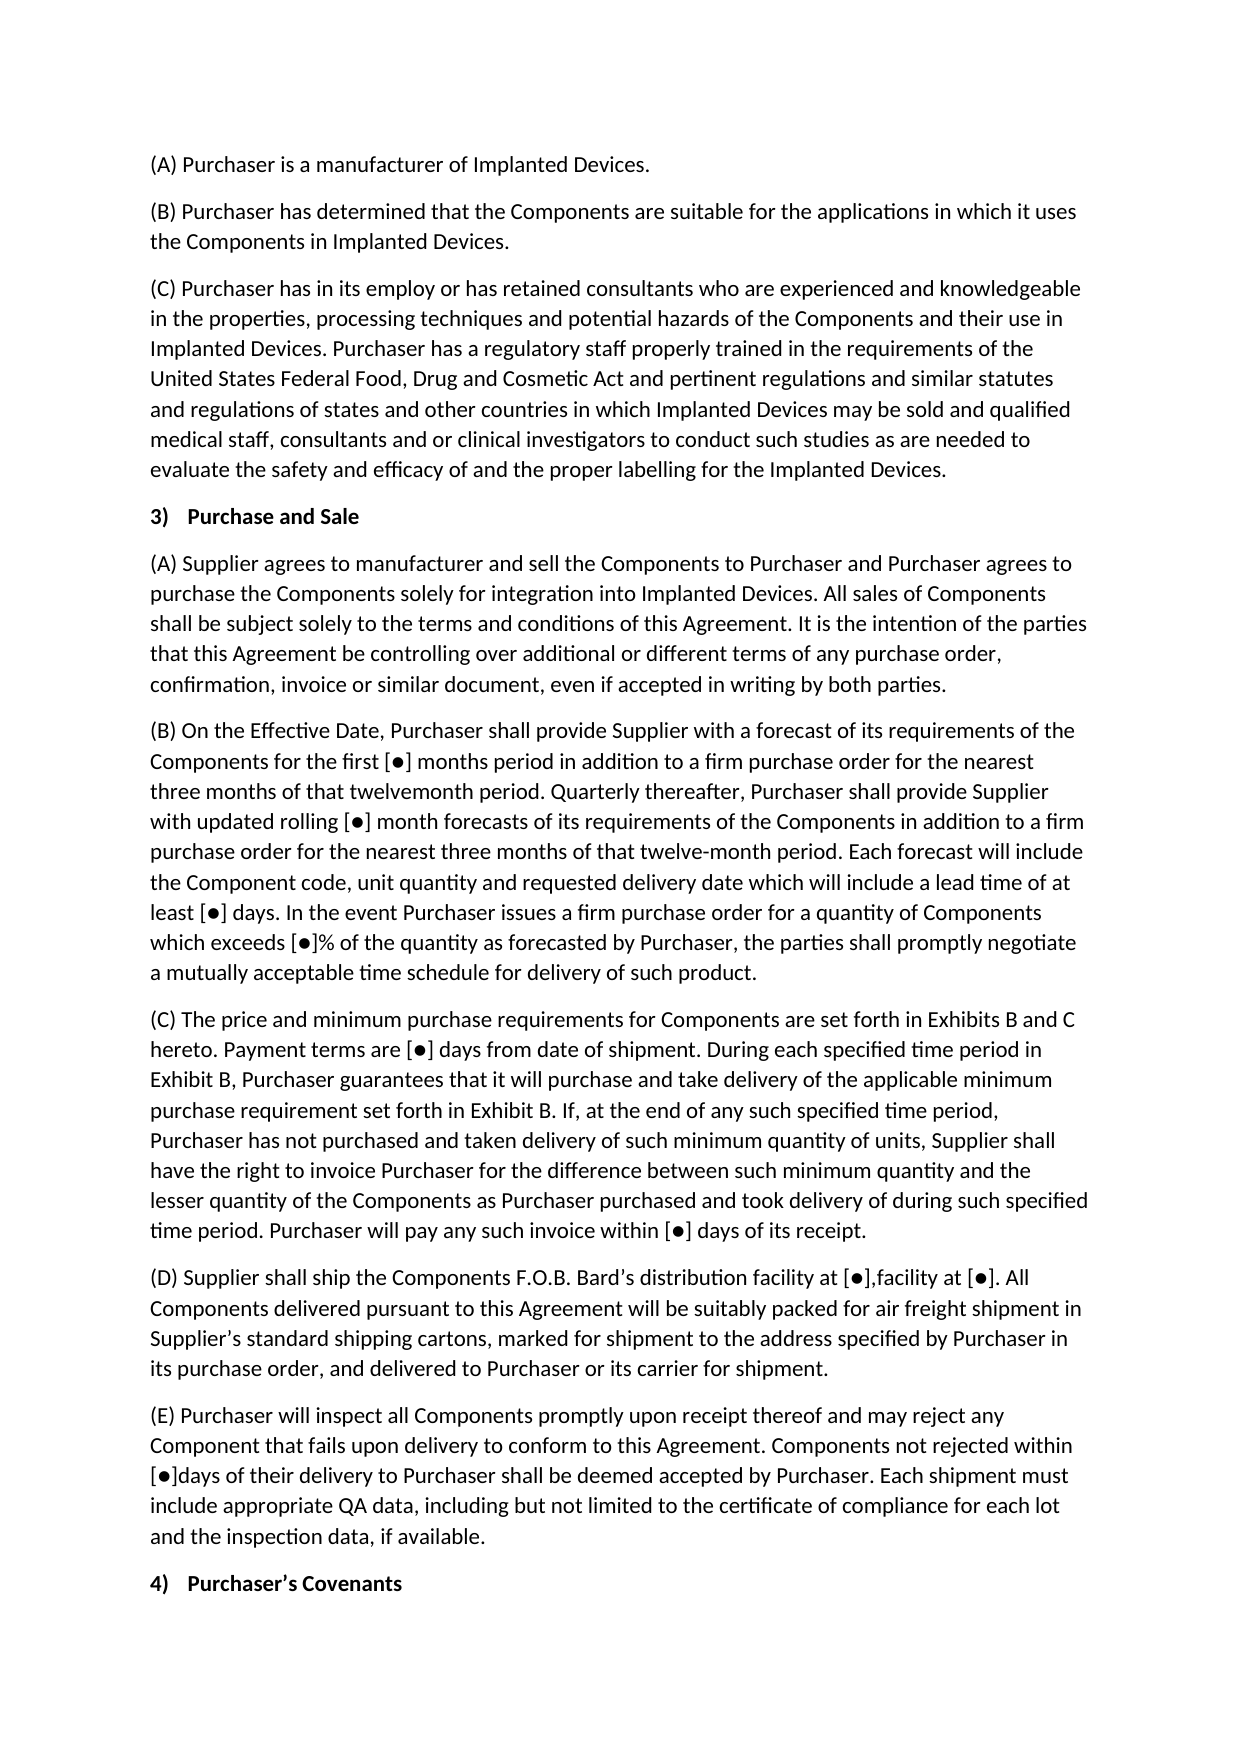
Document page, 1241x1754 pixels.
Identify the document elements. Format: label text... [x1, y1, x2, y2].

text (E) Purchaser will inspect all Components promptly upon receipt thereof and may reject any Component that fails upon delivery to conform to this Agreement. Components not rejected within [●]days of their delivery to Purchaser shall be deemed accepted by Purchaser. Each shipment must include appropriate QA data, including but not limited to the certificate of compliance for each lot and the inspection data, if available. [150, 1401, 1090, 1550]
text (B) On the Effective Date, Purchaser shall provide Supplier with a forecast of its requirements of the Components for the first [●] months period in addition to a firm purchase order for the nearest three months of that twelvemonth period. Quarterly thereafter, Purchaser shall provide Supplier with updated rolling [●] month forecasts of its requirements of the Components in addition to a firm purchase order for the nearest three months of that twelve-month period. Each forecast will include the Component code, unit quantity and requested delivery date which will include a lead time of at least [●] days. In the event Purchaser issues a firm purchase order for a quantity of Components which exceeds [●]% of the quantity as forecasted by Purchaser, the parties shall promptly negotiate a mutually acceptable time schedule for delivery of such product. [150, 717, 1090, 986]
text (A) Supplier agrees to manufacturer and sell the Components to Purchaser and Purchaser agrees to purchase the Components solely for integration into Implanted Devices. All sales of Components shall be subject solely to the terms and conditions of this Agreement. It is the intention of the parties that this Agreement be controlling over additional or different terms of any purchase order, confirmation, invoice or similar document, even if accepted in writing by both parties. [150, 549, 1090, 698]
text (B) Purchaser has determined that the Components are suitable for the applications in which it uses the Components in Implanted Devices. [150, 197, 1090, 255]
list Purchaser’s Covenants [150, 1569, 1090, 1597]
text (C) The price and minimum purchase requirements for Components are set forth in Exhibits B and C hereto. Payment terms are [●] days from date of shipment. During each specified time period in Exhibit B, Purchaser guarantees that it will purchase and take delivery of the applicable minimum purchase requirement set forth in Exhibit B. If, at the end of any such specified time period, Purchaser has not purchased and taken delivery of such minimum quantity of units, Supplier shall have the right to invoice Purchaser for the difference between such minimum quantity and the lesser quantity of the Components as Purchaser purchased and took delivery of during such specified time period. Purchaser will pay any such invoice within [●] days of its receipt. [150, 1005, 1090, 1245]
text (C) Purchaser has in its employ or has retained consultants who are experienced and knowledgeable in the properties, processing techniques and potential hazards of the Components and their use in Implanted Devices. Purchaser has a regulatory staff properly trained in the requirements of the United States Federal Food, Drug and Cosmetic Act and pertinent regulations and similar statutes and regulations of states and other countries in which Implanted Devices may be sold and qualified medical staff, consultants and or clinical investigators to conduct such studies as are needed to evaluate the safety and efficacy of and the proper labelling for the Implanted Devices. [150, 274, 1090, 483]
text (A) Purchaser is a manufacturer of Implanted Devices. [150, 150, 1090, 178]
text (D) Supplier shall ship the Components F.O.B. Bard’s distribution facility at [●],facility at [●]. All Components delivered pursuant to this Agreement will be suitably packed for air freight shipment in Supplier’s standard shipping cartons, marked for shipment to the address specified by Purchaser in its purchase order, and delivered to Purchaser or its carrier for shipment. [150, 1263, 1090, 1382]
list Purchase and Sale [150, 502, 1090, 530]
